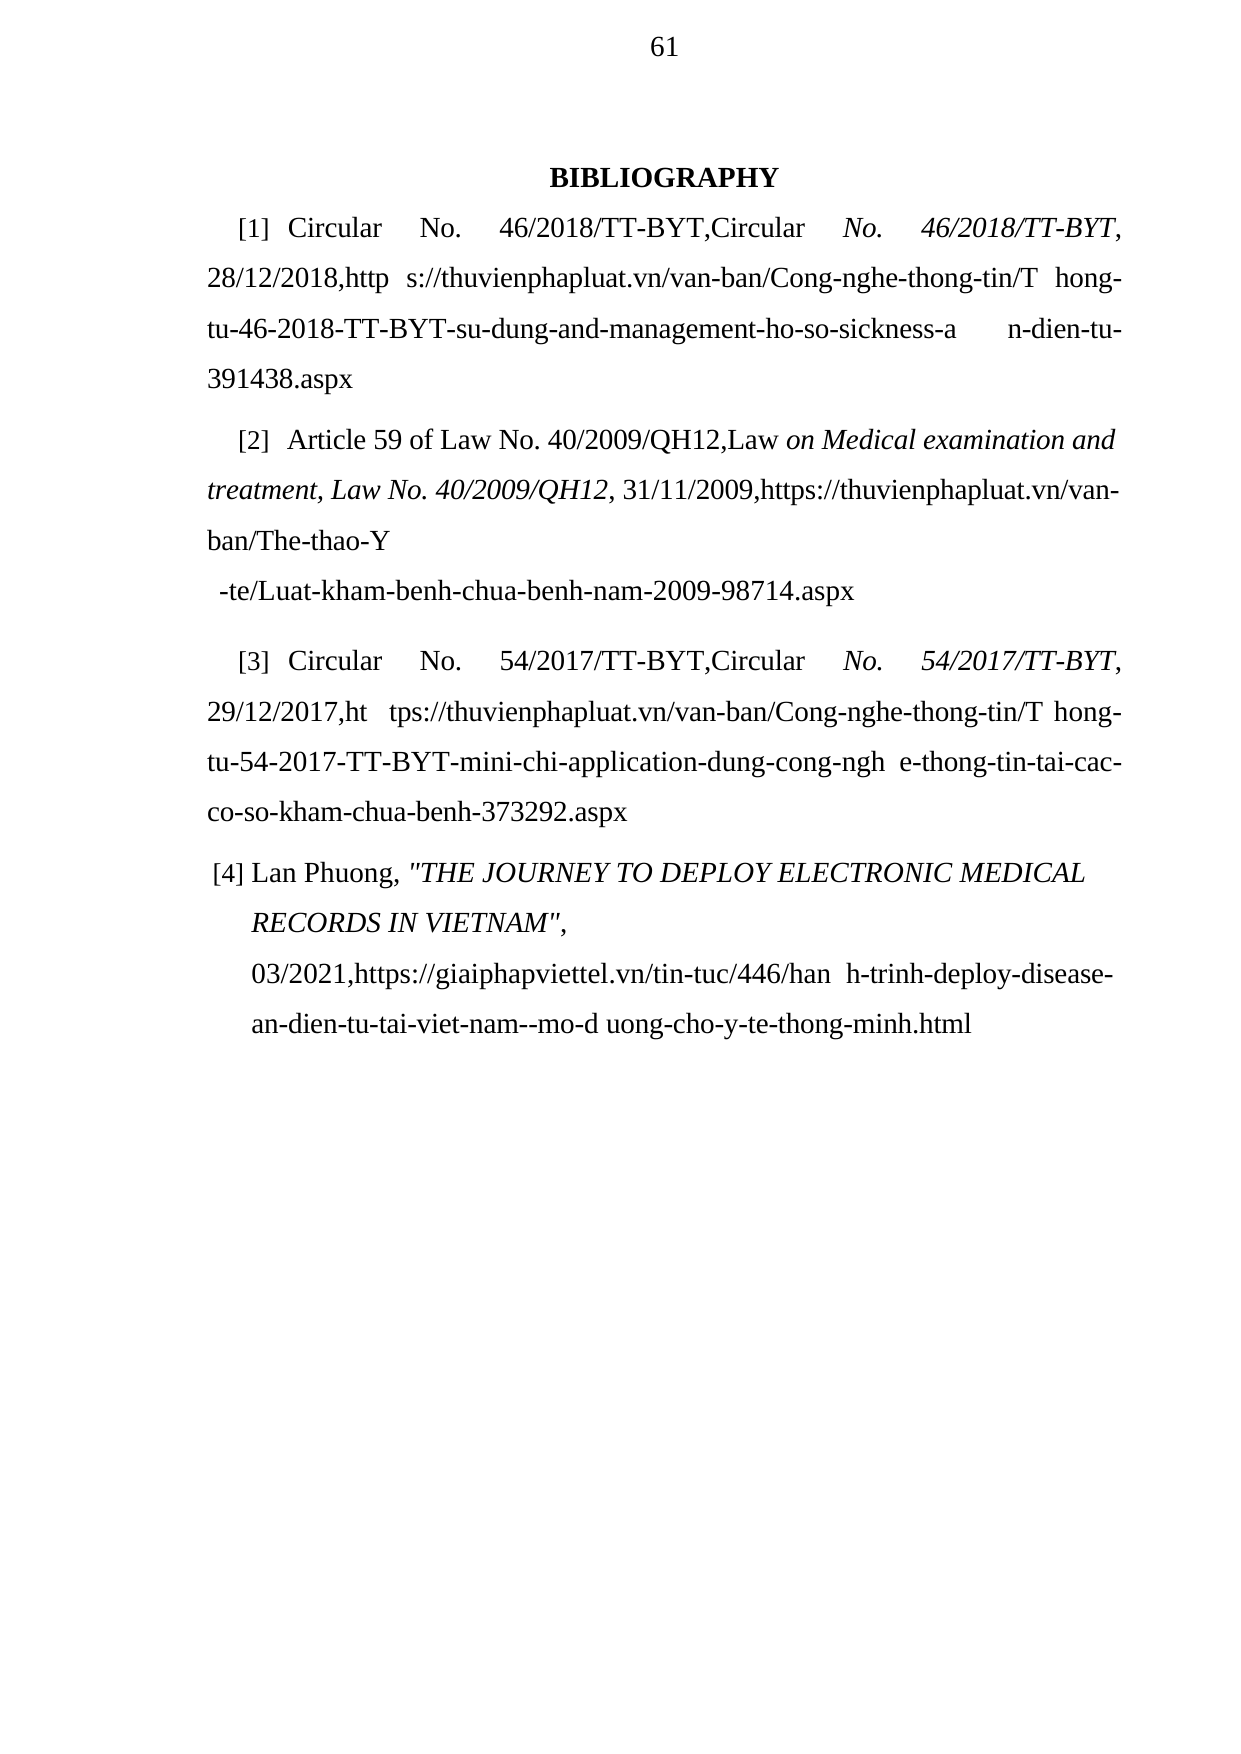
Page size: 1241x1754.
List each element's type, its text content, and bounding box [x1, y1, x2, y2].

list Circular No. 46/2018/TT-BYT,Circular No. 46/2018/TT-BYT, 28/12/2018,http s://thuvienphapluat.vn/van-ban/Cong-nghe-thong-tin/T hong-tu-46-2018-TT-BYT-su-dung-and-management-ho-so-sickness-a n-dien-tu-391438.aspx [207, 210, 1122, 395]
list Lan Phuong, "THE JOURNEY TO DEPLOY ELECTRONIC MEDICAL RECORDS IN VIETNAM", 03/2021,https://giaiphapviettel.vn/tin-tuc/446/han h-trinh-deploy-disease-an-dien-tu-tai-viet-nam--mo-d uong-cho-y-te-thong-minh.html [212, 855, 1122, 1040]
list Article 59 of Law No. 40/2009/QH12,Law on Medical examination and treatment, Law No. 40/2009/QH12, 31/11/2009,https://thuvienphapluat.vn/van-ban/The-thao-Y [207, 422, 1122, 556]
text BIBLIOGRAPHY [207, 160, 1122, 193]
list Circular No. 54/2017/TT-BYT,Circular No. 54/2017/TT-BYT, 29/12/2017,ht tps://thuvienphapluat.vn/van-ban/Cong-nghe-thong-tin/T hong-tu-54-2017-TT-BYT-mini-chi-application-dung-cong-ngh e-thong-tin-tai-cac-co-so-kham-chua-benh-373292.aspx [207, 643, 1122, 828]
text -te/Luat-kham-benh-chua-benh-nam-2009-98714.aspx [219, 573, 1122, 607]
